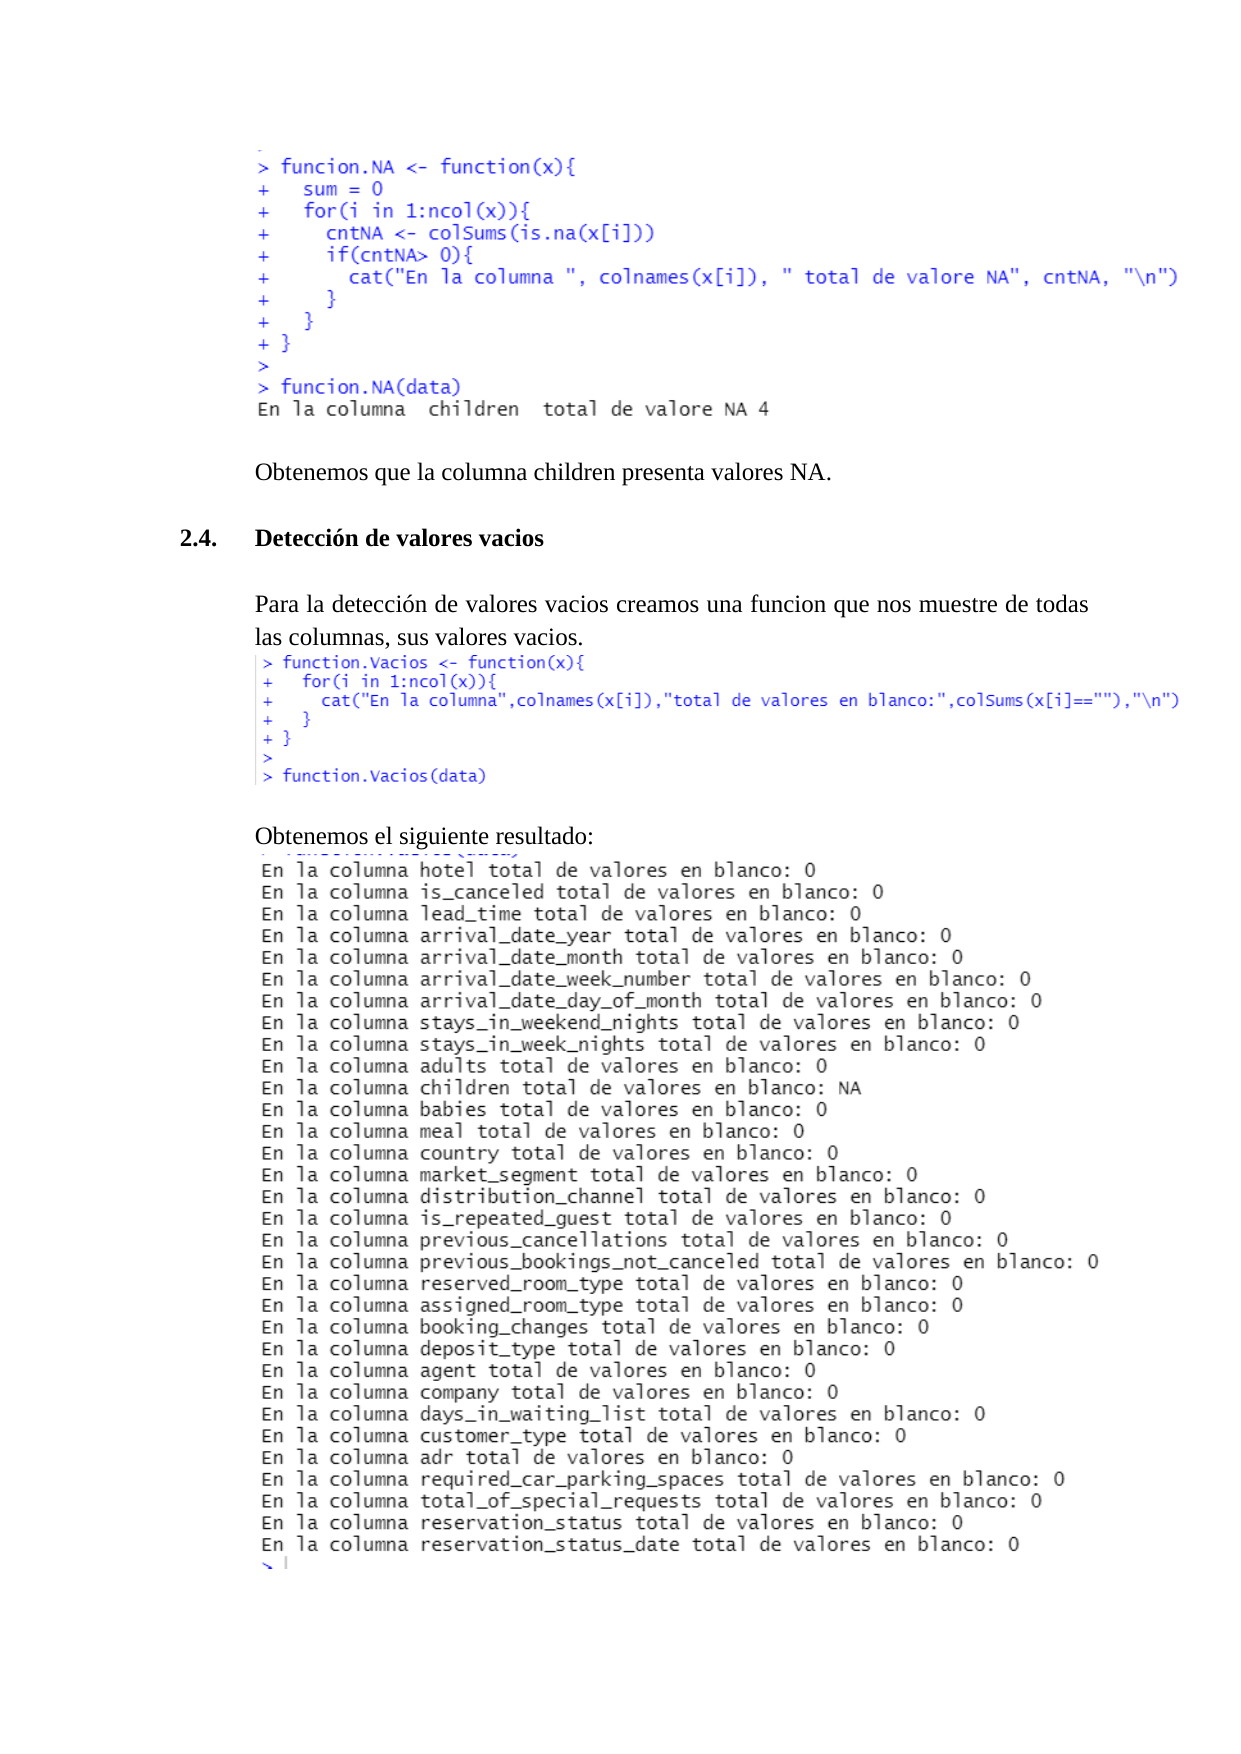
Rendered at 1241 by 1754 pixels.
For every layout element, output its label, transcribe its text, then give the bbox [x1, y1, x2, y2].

list Detección de valores vacios [179, 523, 1090, 552]
picture [254, 150, 1196, 421]
list Obtenemos que la columna children presenta valores NA. [254, 457, 1090, 486]
list Obtenemos el siguiente resultado: [254, 821, 1090, 850]
picture [254, 655, 1196, 785]
list Para la detección de valores vacios creamos una funcion que nos muestre de todas las columnas, sus valores vacios. [254, 589, 1090, 651]
picture [254, 854, 1121, 1569]
